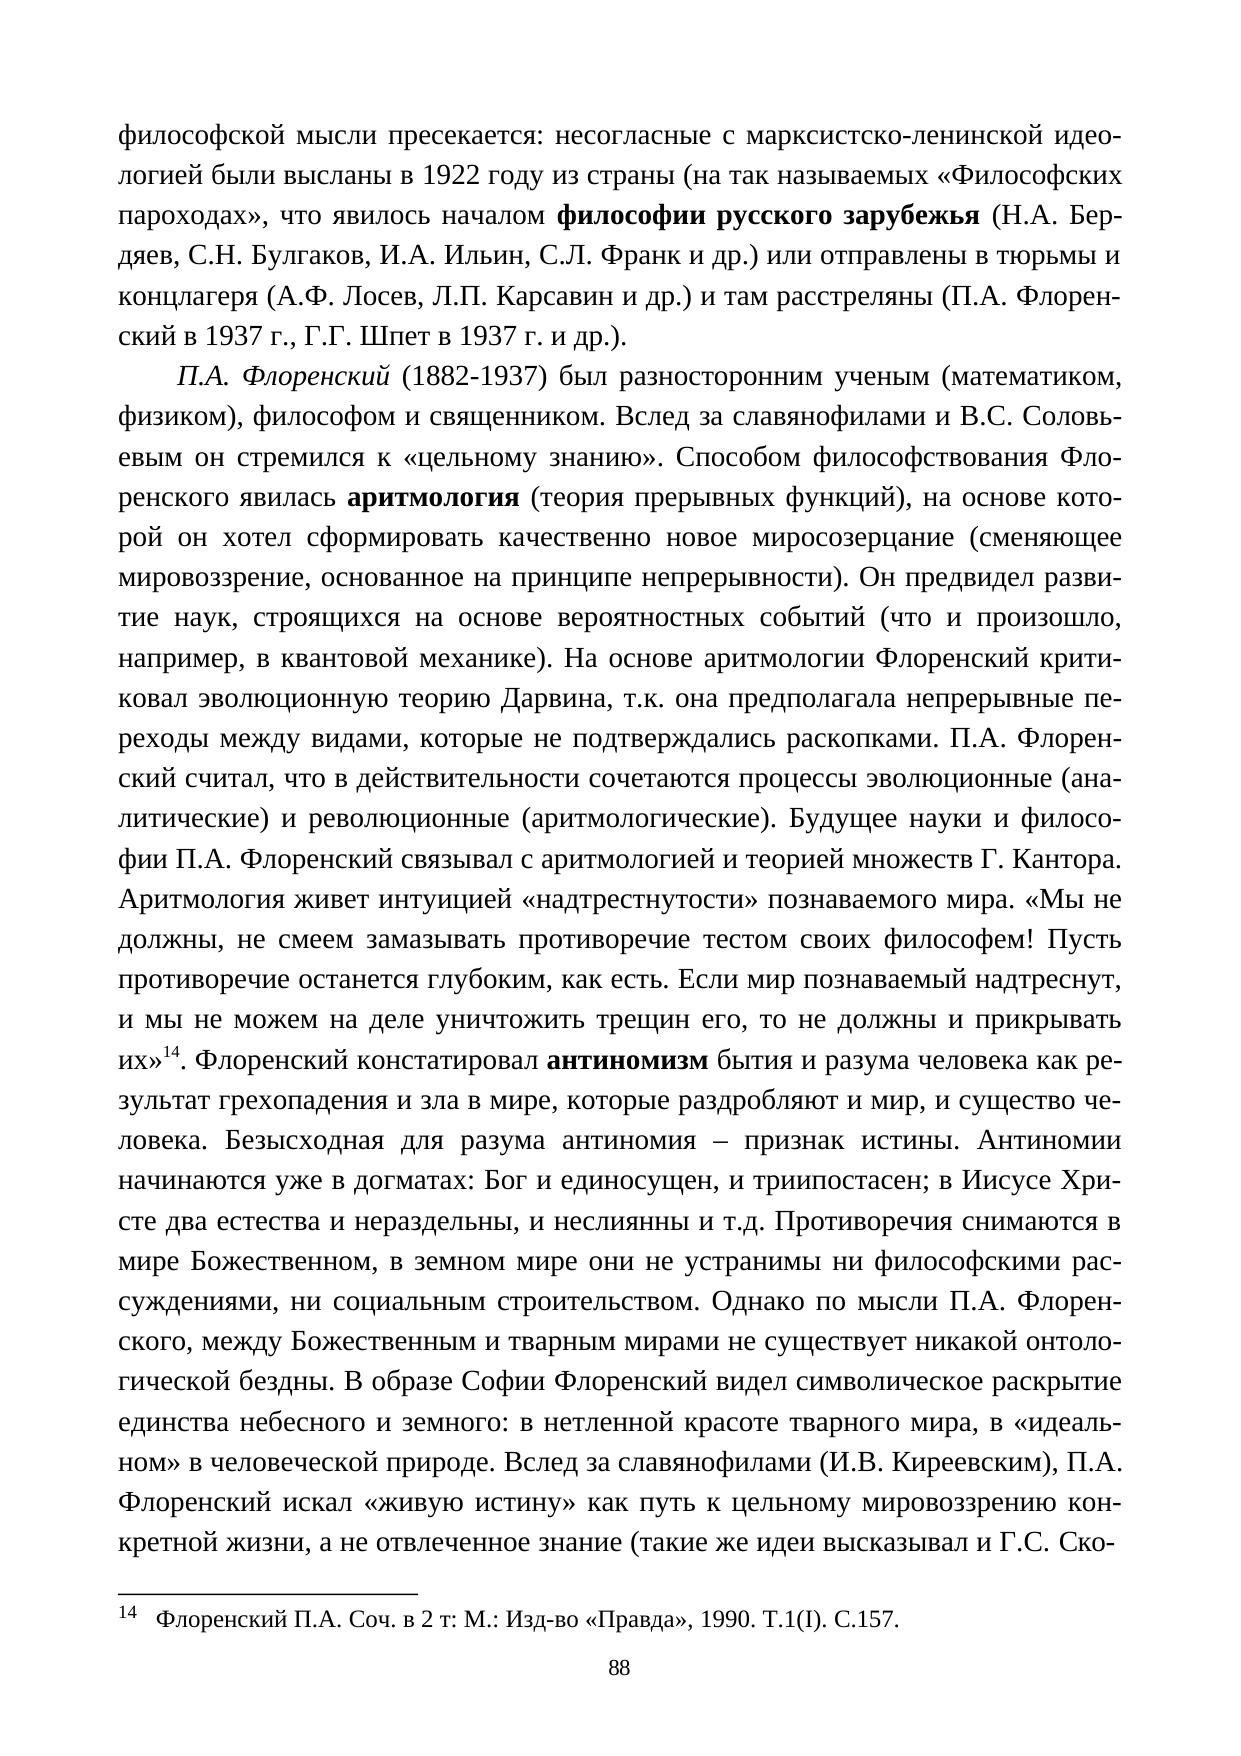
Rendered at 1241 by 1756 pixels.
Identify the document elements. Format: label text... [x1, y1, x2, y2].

text П.А. Флоренский (1882-1937) был разносторонним ученым (математиком, физиком), философом и священником. Вслед за славянофилами и В.С. Соловь- евым он стремился к «цельному знанию». Способом философствования Фло- ренского явилась аритмология (теория прерывных функций), на основе кото- рой он хотел сформировать качественно новое миросозерцание (сменяющее мировоззрение, основанное на принципе непрерывности). Он предвидел разви- тие наук, строящихся на основе вероятностных событий (что и произошло, например, в квантовой механике). На основе аритмологии Флоренский крити- ковал эволюционную теорию Дарвина, т.к. она предполагала непрерывные пе- реходы между видами, которые не подтверждались раскопками. П.А. Флорен- ский считал, что в действительности сочетаются процессы эволюционные (ана- литические) и революционные (аритмологические). Будущее науки и филосо- фии П.А. Флоренский связывал с аритмологией и теорией множеств Г. Кантора. Аритмология живет интуицией «надтрестнутости» познаваемого мира. «Мы не должны, не смеем замазывать противоречие тестом своих философем! Пусть противоречие останется глубоким, как есть. Если мир познаваемый надтреснут, и мы не можем на деле уничтожить трещин его, то не должны и прикрывать их»14. Флоренский констатировал антиномизм бытия и разума человека как ре- зультат грехопадения и зла в мире, которые раздробляют и мир, и существо че- ловека. Безысходная для разума антиномия – признак истины. Антиномии начинаются уже в догматах: Бог и единосущен, и триипостасен; в Иисусе Хри- сте два естества и нераздельны, и неслиянны и т.д. Противоречия снимаются в мире Божественном, в земном мире они не устранимы ни философскими рас- суждениями, ни социальным строительством. Однако по мысли П.А. Флорен- ского, между Божественным и тварным мирами не существует никакой онтоло- гической бездны. В образе Софии Флоренский видел символическое раскрытие единства небесного и земного: в нетленной красоте тварного мира, в «идеаль- ном» в человеческой природе. Вслед за славянофилами (И.В. Киреевским), П.А. Флоренский искал «живую истину» как путь к цельному мировоззрению кон- кретной жизни, а не отвлеченное знание (такие же идеи высказывал и Г.С. Ско- [118, 358, 1123, 1558]
text 14 Флоренский П.А. Соч. в 2 т: М.: Изд-во «Правда», 1990. Т.1(I). С.157. [118, 1601, 1137, 1633]
text философской мысли пресекается: несогласные с марксистско-ленинской идео- логией были высланы в 1922 году из страны (на так называемых «Философских пароходах», что явилось началом философии русского зарубежья (Н.А. Бер- дяев, С.Н. Булгаков, И.А. Ильин, С.Л. Франк и др.) или отправлены в тюрьмы и концлагеря (А.Ф. Лосев, Л.П. Карсавин и др.) и там расстреляны (П.А. Флорен- ский в 1937 г., Г.Г. Шпет в 1937 г. и др.). [118, 117, 1123, 351]
